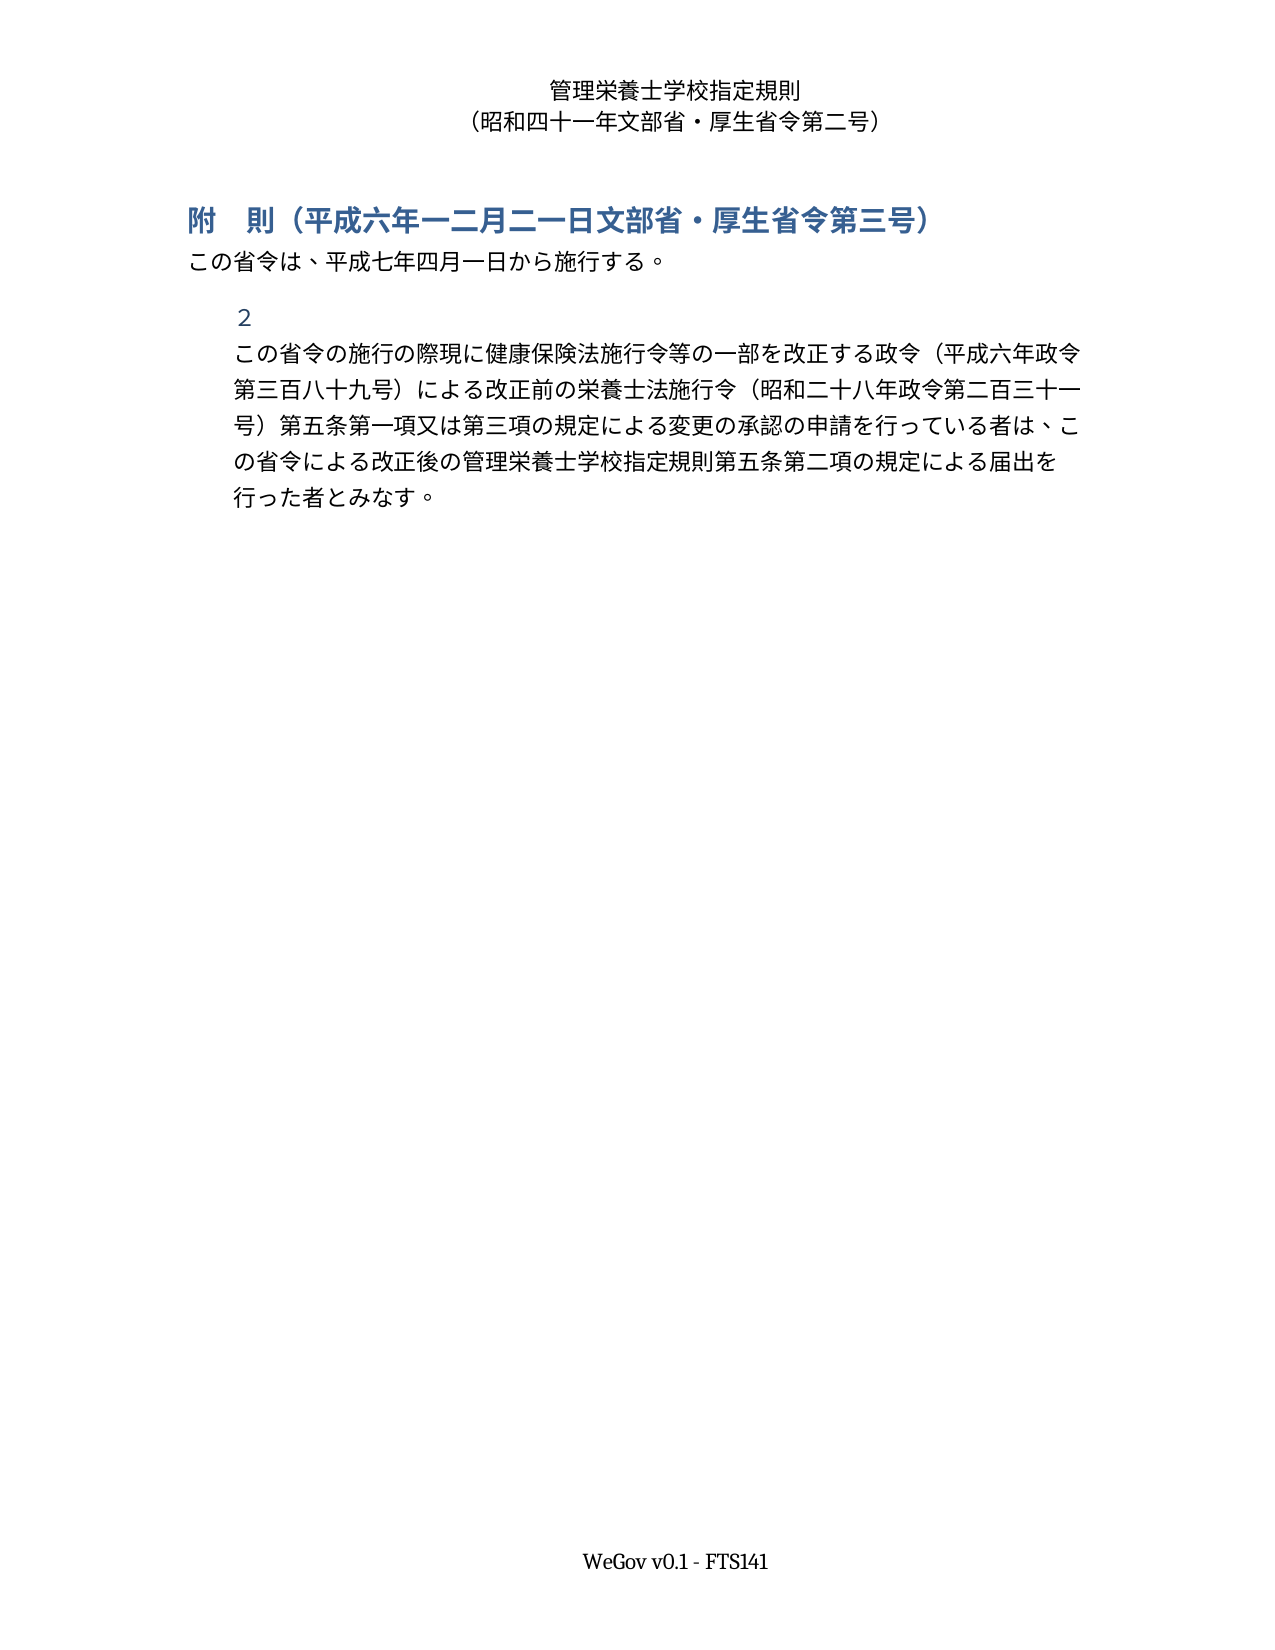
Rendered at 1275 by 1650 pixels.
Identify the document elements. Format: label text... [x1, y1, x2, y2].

text この省令は、平成七年四月一日から施行する。 [187, 246, 1087, 277]
text この省令の施行の際現に健康保険法施行令等の一部を改正する政令（平成六年政令第三百八十九号）による改正前の栄養士法施行令（昭和二十八年政令第二百三十一号）第五条第一項又は第三項の規定による変更の承認の申請を行っている者は、この省令による改正後の管理栄養士学校指定規則第五条第二項の規定による届出を行った者とみなす。 [233, 338, 1087, 513]
subtitle 附 則（平成六年一二月二一日文部省・厚生省令第三号） [187, 200, 1087, 240]
subtitle ２ [233, 302, 1087, 334]
